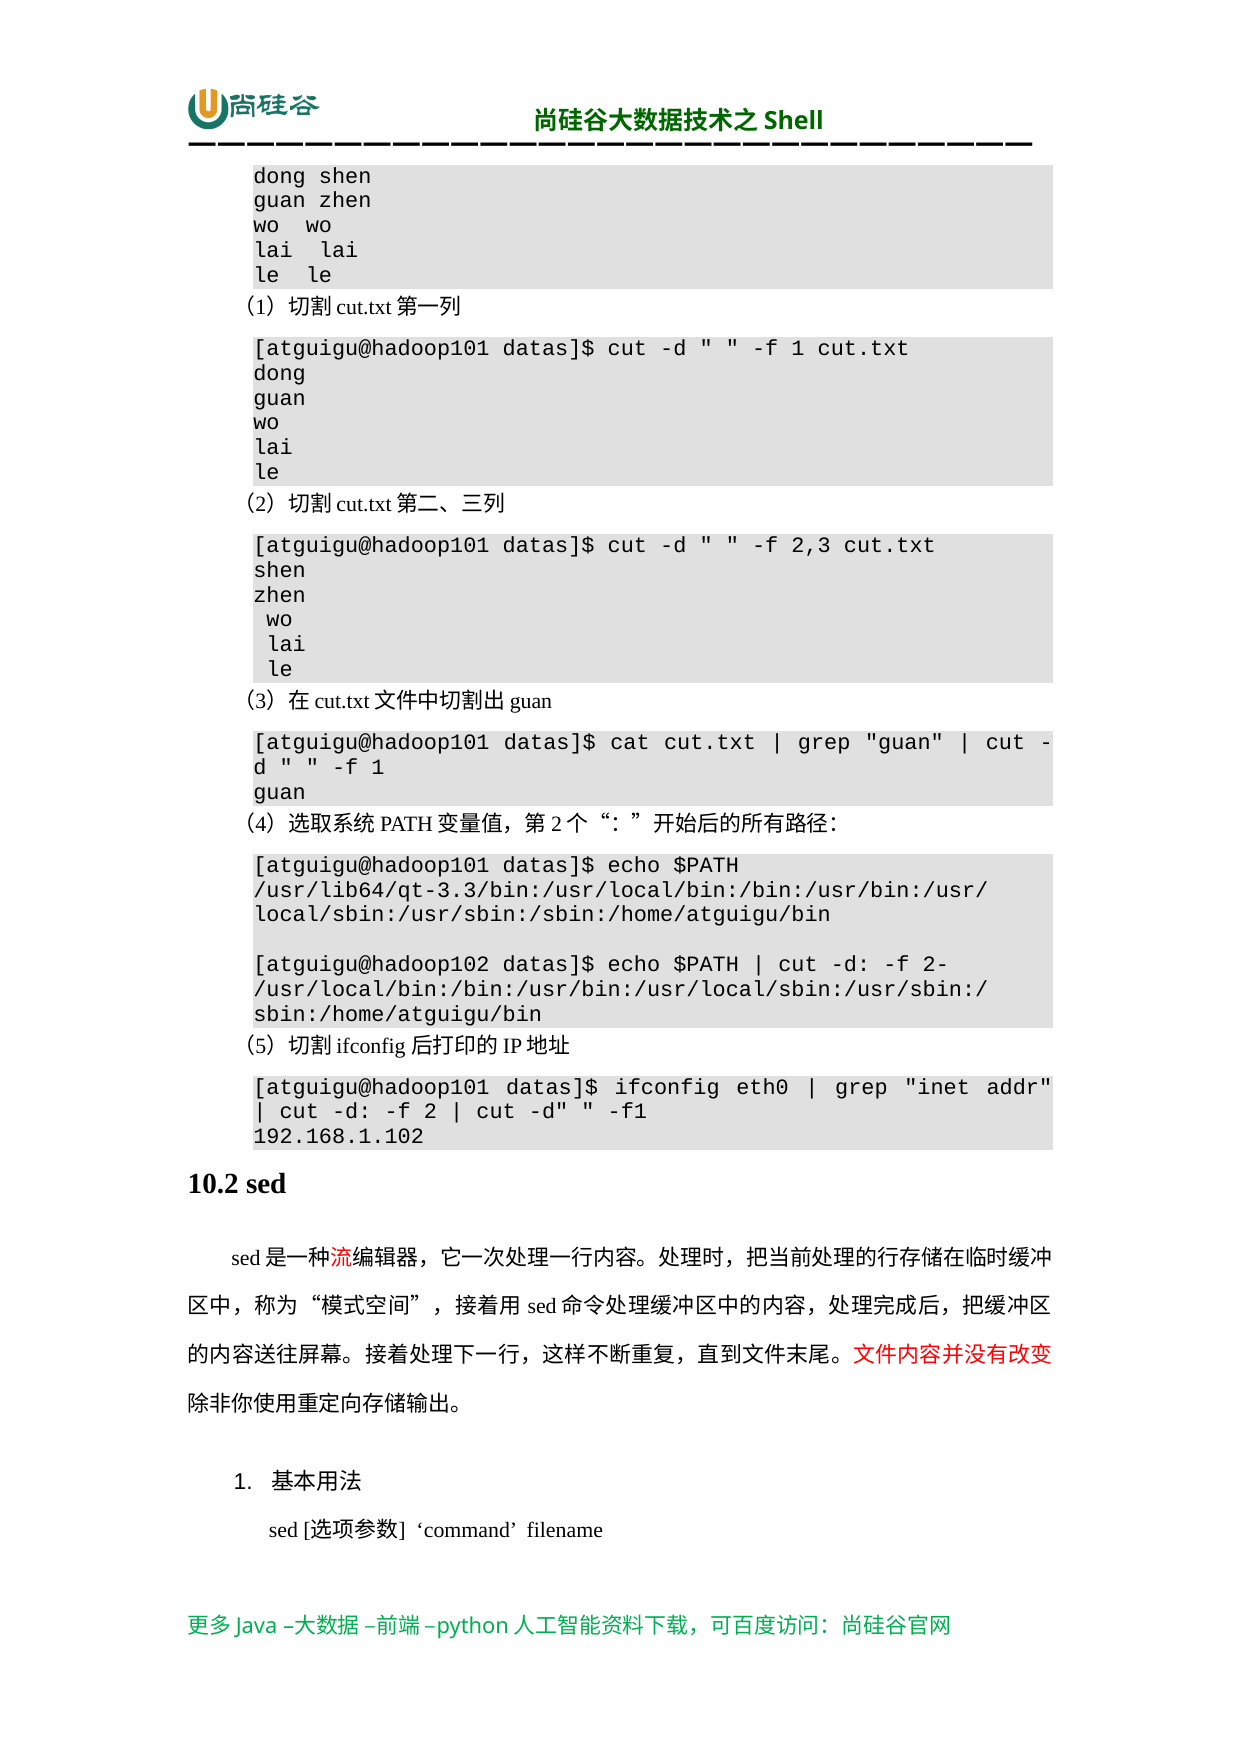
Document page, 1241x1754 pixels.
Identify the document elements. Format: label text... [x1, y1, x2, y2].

text lai [253, 436, 1053, 461]
text [atguigu@hadoop101 datas]$ echo $PATH [253, 854, 1053, 879]
text sed [选项参数] ‘command’ filename [269, 1512, 1053, 1544]
text dong shen [253, 165, 1053, 190]
text （3）在cut.txt文件中切割出guan [189, 683, 1053, 716]
text （2）切割cut.txt第二、三列 [189, 486, 1053, 518]
text lai lai [253, 239, 1053, 264]
text wo wo [253, 214, 1053, 239]
text 192.168.1.102 [253, 1126, 1053, 1150]
text [atguigu@hadoop101 datas]$ ifconfig eth0 | grep "inet addr" | cut -d: -f 2 | cut -d" " -f1 [253, 1076, 1053, 1126]
text guan [253, 387, 1053, 412]
text [atguigu@hadoop101 datas]$ cut -d " " -f 2,3 cut.txt [253, 534, 1053, 559]
text shen [253, 559, 1053, 584]
text [atguigu@hadoop101 datas]$ cut -d " " -f 1 cut.txt [253, 337, 1053, 362]
text le [253, 658, 1053, 683]
picture [187, 88, 321, 130]
list 基本用法 [233, 1447, 1053, 1512]
text guan [253, 781, 1053, 806]
text lai [253, 633, 1053, 658]
text /usr/local/bin:/bin:/usr/bin:/usr/local/sbin:/usr/sbin:/sbin:/home/atguigu/bin [253, 978, 1053, 1028]
text sed是一种流编辑器，它一次处理一行内容。处理时，把当前处理的行存储在临时缓冲区中，称为“模式空间”，接着用sed命令处理缓冲区中的内容，处理完成后，把缓冲区的内容送往屏幕。接着处理下一行，这样不断重复，直到文件末尾。文件内容并没有改变，除非你使用重定向存储输出。 [187, 1239, 1053, 1418]
text dong [253, 362, 1053, 387]
text （1）切割cut.txt第一列 [189, 289, 1053, 321]
text [atguigu@hadoop102 datas]$ echo $PATH | cut -d: -f 2- [253, 953, 1053, 978]
text （4）选取系统PATH变量值，第2个“：”开始后的所有路径： [189, 806, 1053, 838]
text wo [253, 609, 1053, 633]
text le le [253, 264, 1053, 289]
subtitle 10.2 sed [187, 1150, 1053, 1215]
text /usr/lib64/qt-3.3/bin:/usr/local/bin:/bin:/usr/bin:/usr/local/sbin:/usr/sbin:/sbin:/home/atguigu/bin [253, 879, 1053, 928]
text zhen [253, 584, 1053, 609]
text guan zhen [253, 190, 1053, 214]
text [atguigu@hadoop101 datas]$ cat cut.txt | grep "guan" | cut -d " " -f 1 [253, 731, 1053, 781]
text （5）切割ifconfig 后打印的IP地址 [189, 1028, 1053, 1060]
text wo [253, 412, 1053, 436]
text le [253, 461, 1053, 486]
